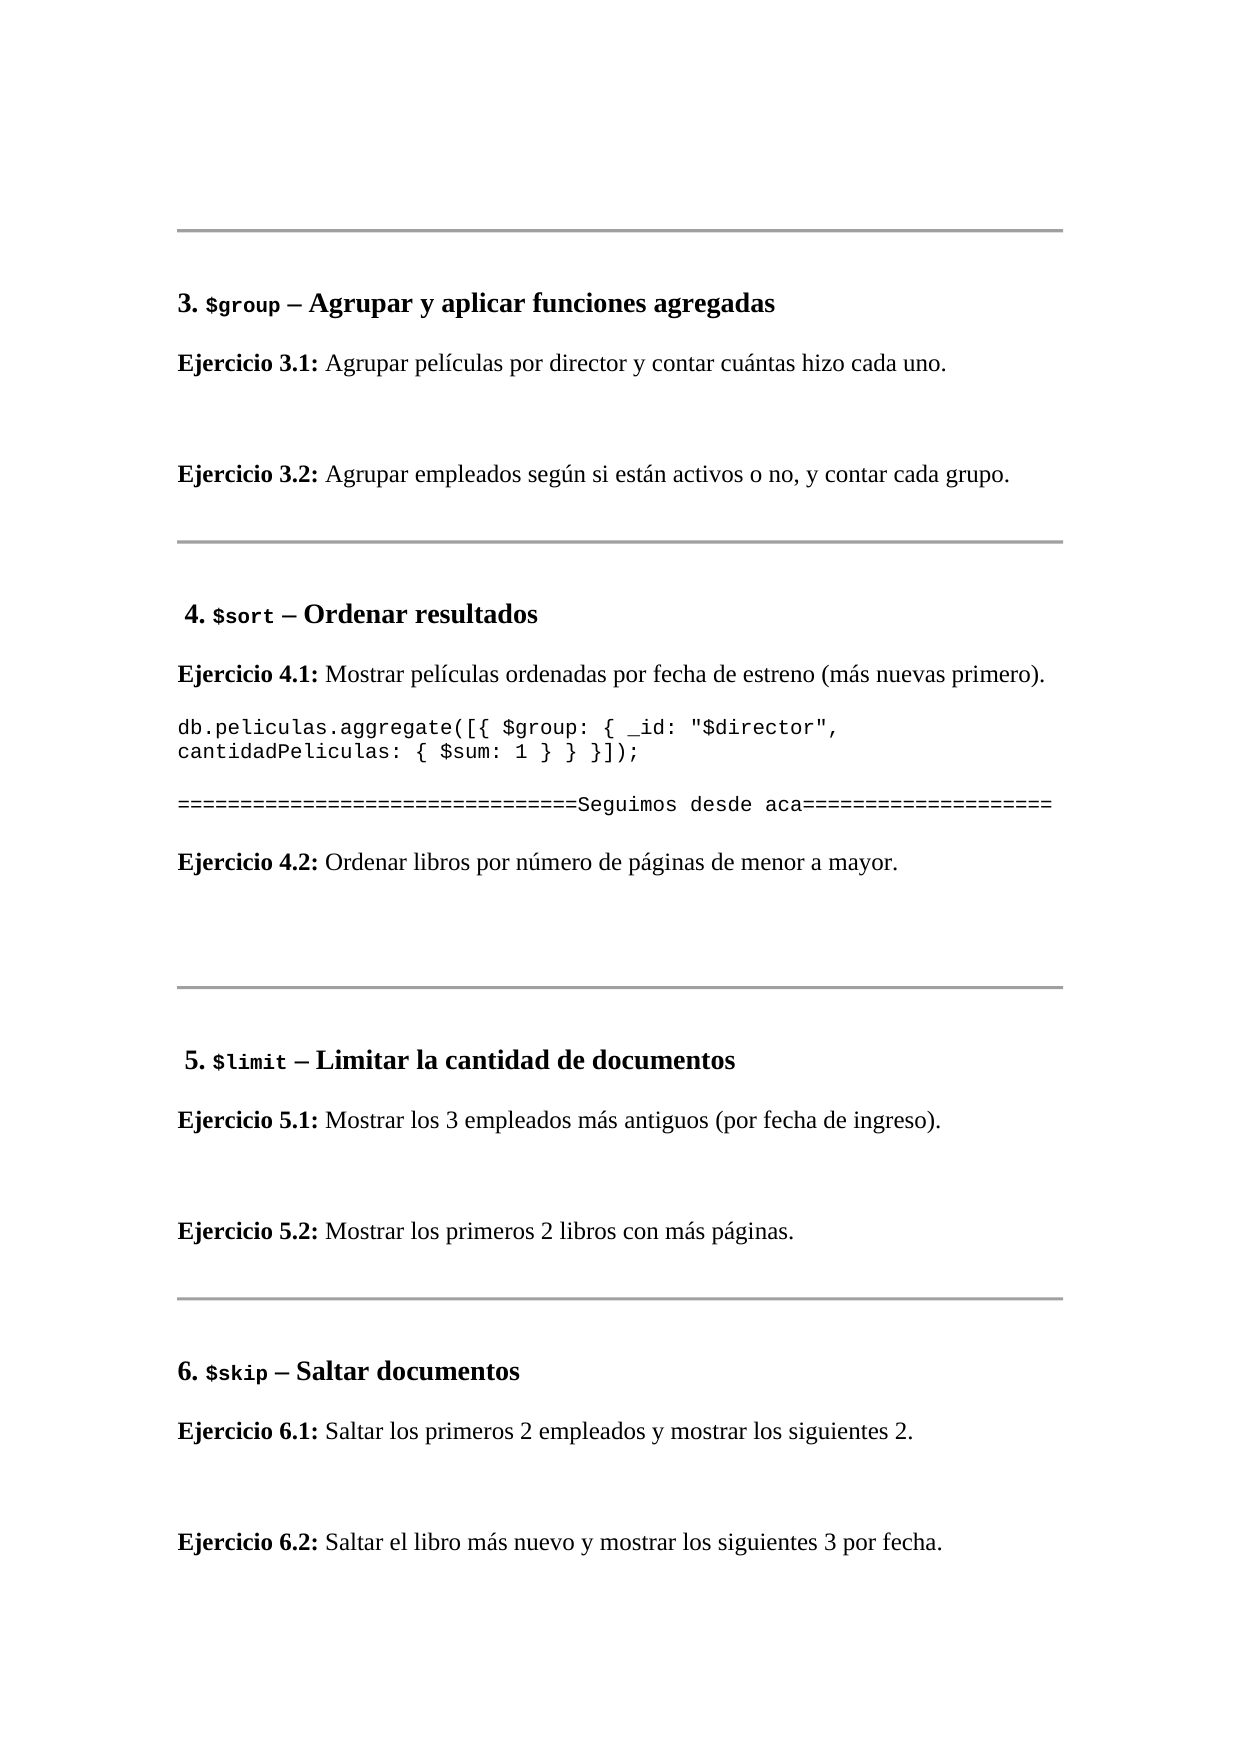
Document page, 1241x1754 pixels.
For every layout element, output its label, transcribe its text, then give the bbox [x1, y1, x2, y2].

text Ejercicio 3.2: Agrupar empleados según si están activos o no, y contar cada grupo. [177, 459, 1063, 488]
text Ejercicio 4.2: Ordenar libros por número de páginas de menor a mayor. [177, 847, 1063, 875]
text 3. $group – Agrupar y aplicar funciones agregadas [177, 286, 1063, 319]
text 5. $limit – Limitar la cantidad de documentos [177, 1043, 1063, 1076]
text Ejercicio 5.1: Mostrar los 3 empleados más antiguos (por fecha de ingreso). [177, 1105, 1063, 1134]
text Ejercicio 3.1: Agrupar películas por director y contar cuántas hizo cada uno. [177, 348, 1063, 377]
text Ejercicio 6.2: Saltar el libro más nuevo y mostrar los siguientes 3 por fecha. [177, 1527, 1063, 1556]
text ================================Seguimos desde aca==================== [177, 794, 1063, 817]
text db.peliculas.aggregate([{ $group: { _id: "$director", cantidadPeliculas: { $sum: 1 } } }]); [177, 717, 1063, 764]
text 4. $sort – Ordenar resultados [177, 598, 1063, 630]
text Ejercicio 5.2: Mostrar los primeros 2 libros con más páginas. [177, 1216, 1063, 1244]
text 6. $skip – Saltar documentos [177, 1354, 1063, 1387]
text Ejercicio 6.1: Saltar los primeros 2 empleados y mostrar los siguientes 2. [177, 1416, 1063, 1445]
text Ejercicio 4.1: Mostrar películas ordenadas por fecha de estreno (más nuevas primero). [177, 659, 1063, 688]
